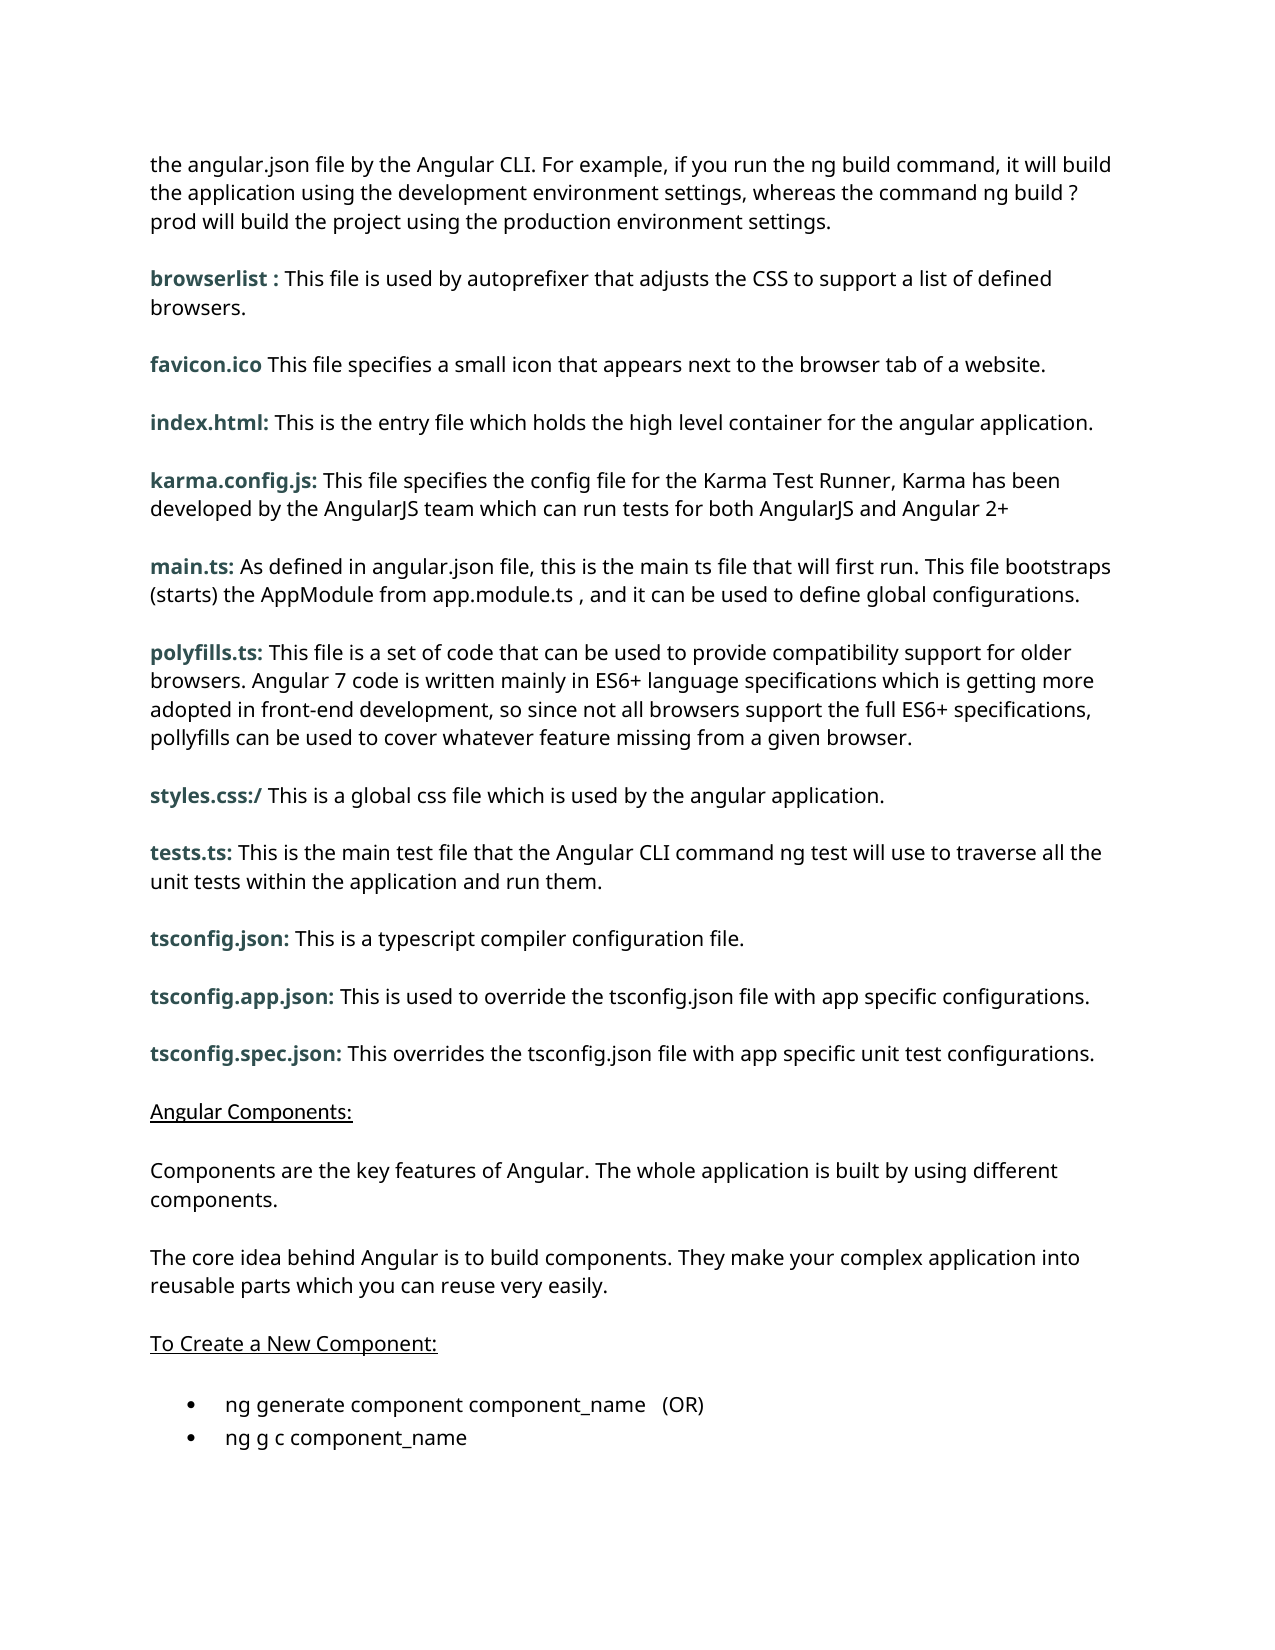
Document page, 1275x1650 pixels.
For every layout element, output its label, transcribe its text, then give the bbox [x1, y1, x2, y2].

text browserlist : This file is used by autoprefixer that adjusts the CSS to support a list of defined browsers. [150, 264, 1125, 321]
text favicon.ico This file specifies a small icon that appears next to the browser tab of a website. [150, 351, 1125, 379]
text The core idea behind Angular is to build components. They make your complex application into reusable parts which you can reuse very easily. [150, 1243, 1125, 1299]
text Components are the key features of Angular. The whole application is built by using different components. [150, 1157, 1125, 1213]
text polyfills.ts: This file is a set of code that can be used to provide compatibility support for older browsers. Angular 7 code is written mainly in ES6+ language specifications which is getting more adopted in front-end development, so since not all browsers support the full ES6+ specifications, pollyfills can be used to cover whatever feature missing from a given browser. [150, 638, 1125, 752]
list ng g c component_name [187, 1419, 1125, 1452]
text main.ts: As defined in angular.json file, this is the main ts file that will first run. This file bootstraps (starts) the AppModule from app.module.ts , and it can be used to define global configurations. [150, 552, 1125, 609]
text index.html: This is the entry file which holds the high level container for the angular application. [150, 408, 1125, 437]
text styles.css:/ This is a global css file which is used by the angular application. [150, 781, 1125, 809]
text tsconfig.app.json: This is used to override the tsconfig.json file with app specific configurations. [150, 982, 1125, 1010]
text tsconfig.json: This is a typescript compiler configuration file. [150, 924, 1125, 953]
text tsconfig.spec.json: This overrides the tsconfig.json file with app specific unit test configurations. [150, 1039, 1125, 1068]
text To Create a New Component: [150, 1329, 1125, 1357]
text karma.config.js: This file specifies the config file for the Karma Test Runner, Karma has been developed by the AngularJS team which can run tests for both AngularJS and Angular 2+ [150, 466, 1125, 523]
text tests.ts: This is the main test file that the Angular CLI command ng test will use to traverse all the unit tests within the application and run them. [150, 838, 1125, 895]
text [150, 150, 1125, 235]
text Angular Components: [150, 1097, 1125, 1125]
list ng generate component component_name (OR) [187, 1386, 1125, 1419]
